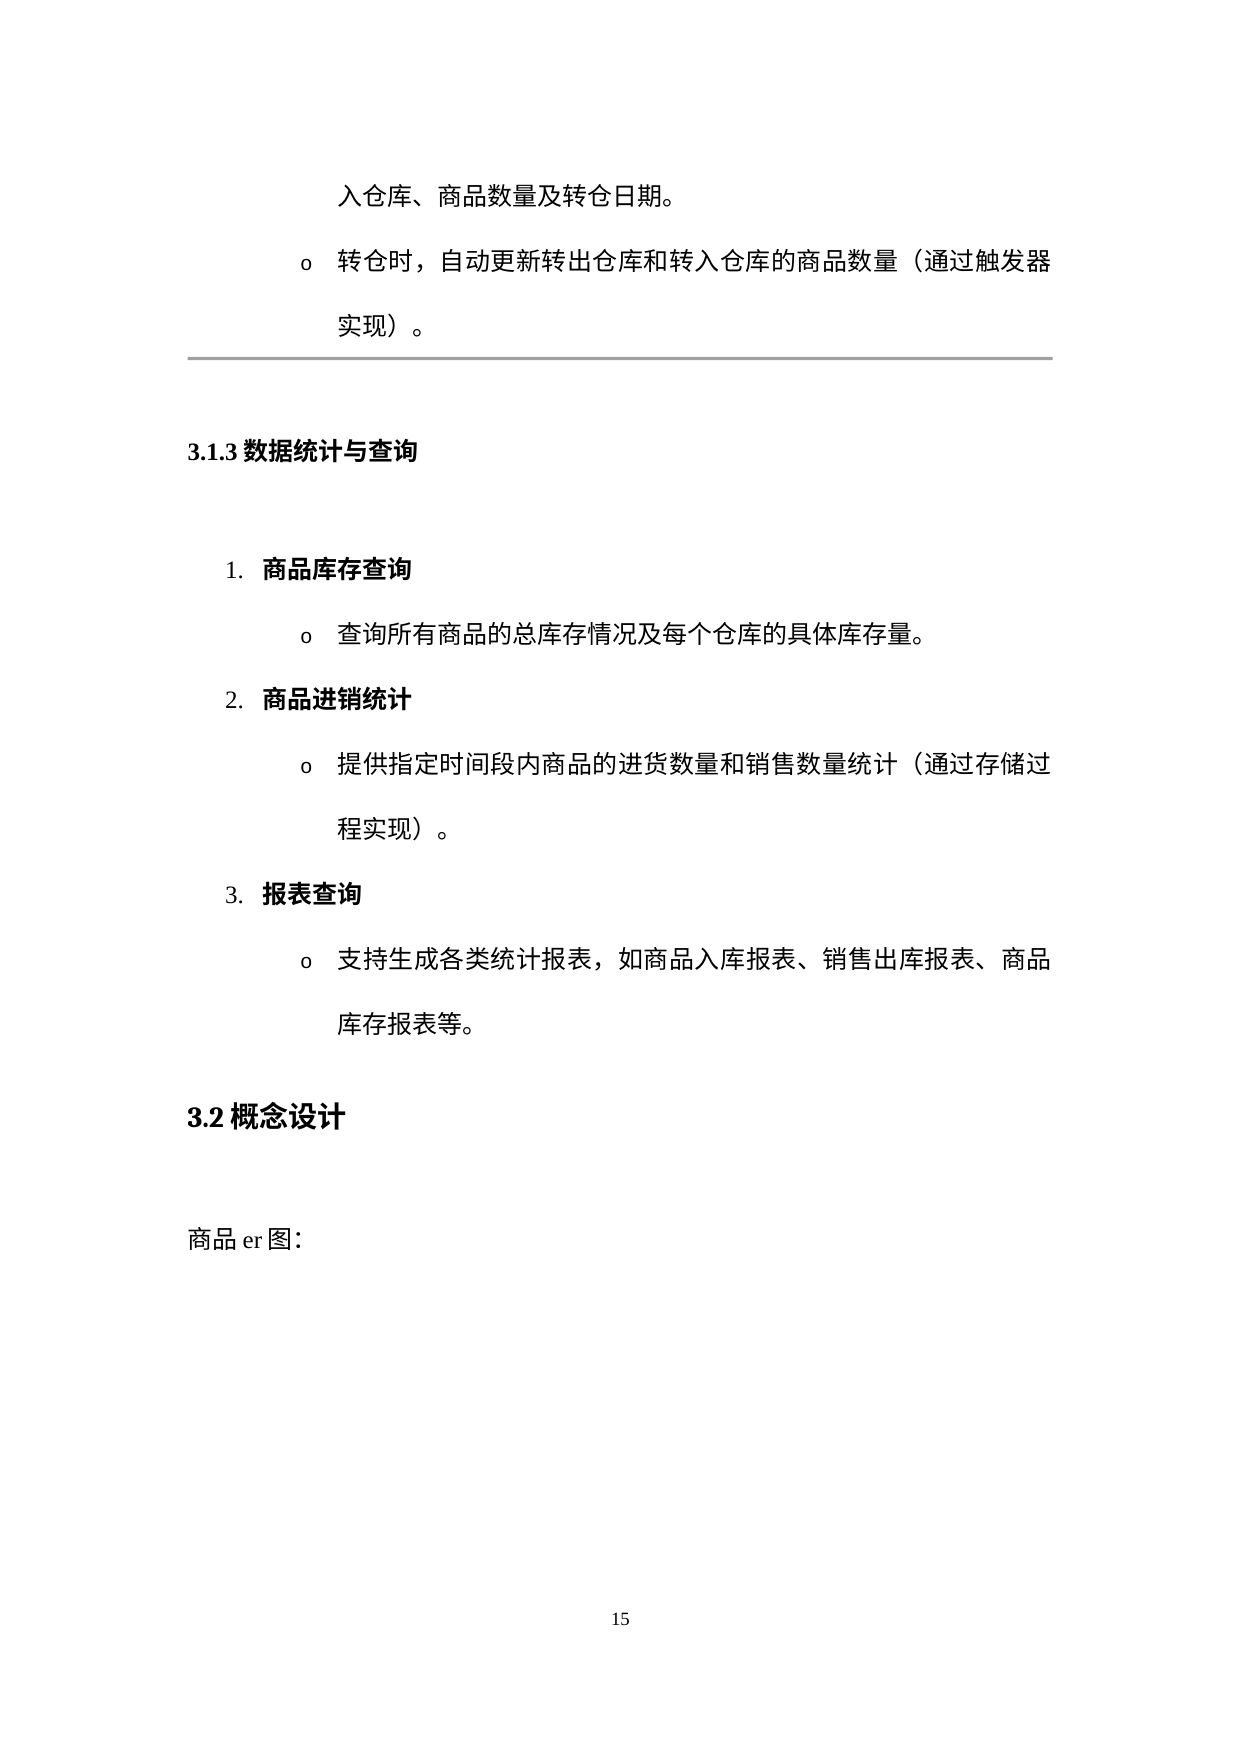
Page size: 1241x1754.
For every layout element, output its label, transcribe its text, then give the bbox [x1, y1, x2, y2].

list 转仓时，自动更新转出仓库和转入仓库的商品数量（通过触发器实现）。 [300, 227, 1053, 356]
list 商品库存查询 [225, 535, 1053, 600]
subtitle 3.1.3 数据统计与查询 [187, 417, 1053, 482]
list 查询所有商品的总库存情况及每个仓库的具体库存量。 [300, 600, 1053, 665]
list 提供指定时间段内商品的进货数量和销售数量统计（通过存储过程实现）。 [300, 730, 1053, 860]
subtitle 3.2概念设计 [187, 1082, 1053, 1147]
list 支持生成各类统计报表，如商品入库报表、销售出库报表、商品库存报表等。 [300, 925, 1053, 1055]
text 商品er图： [187, 1205, 1053, 1270]
list 报表查询 [225, 860, 1053, 925]
list 商品进销统计 [225, 665, 1053, 730]
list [300, 162, 1053, 227]
